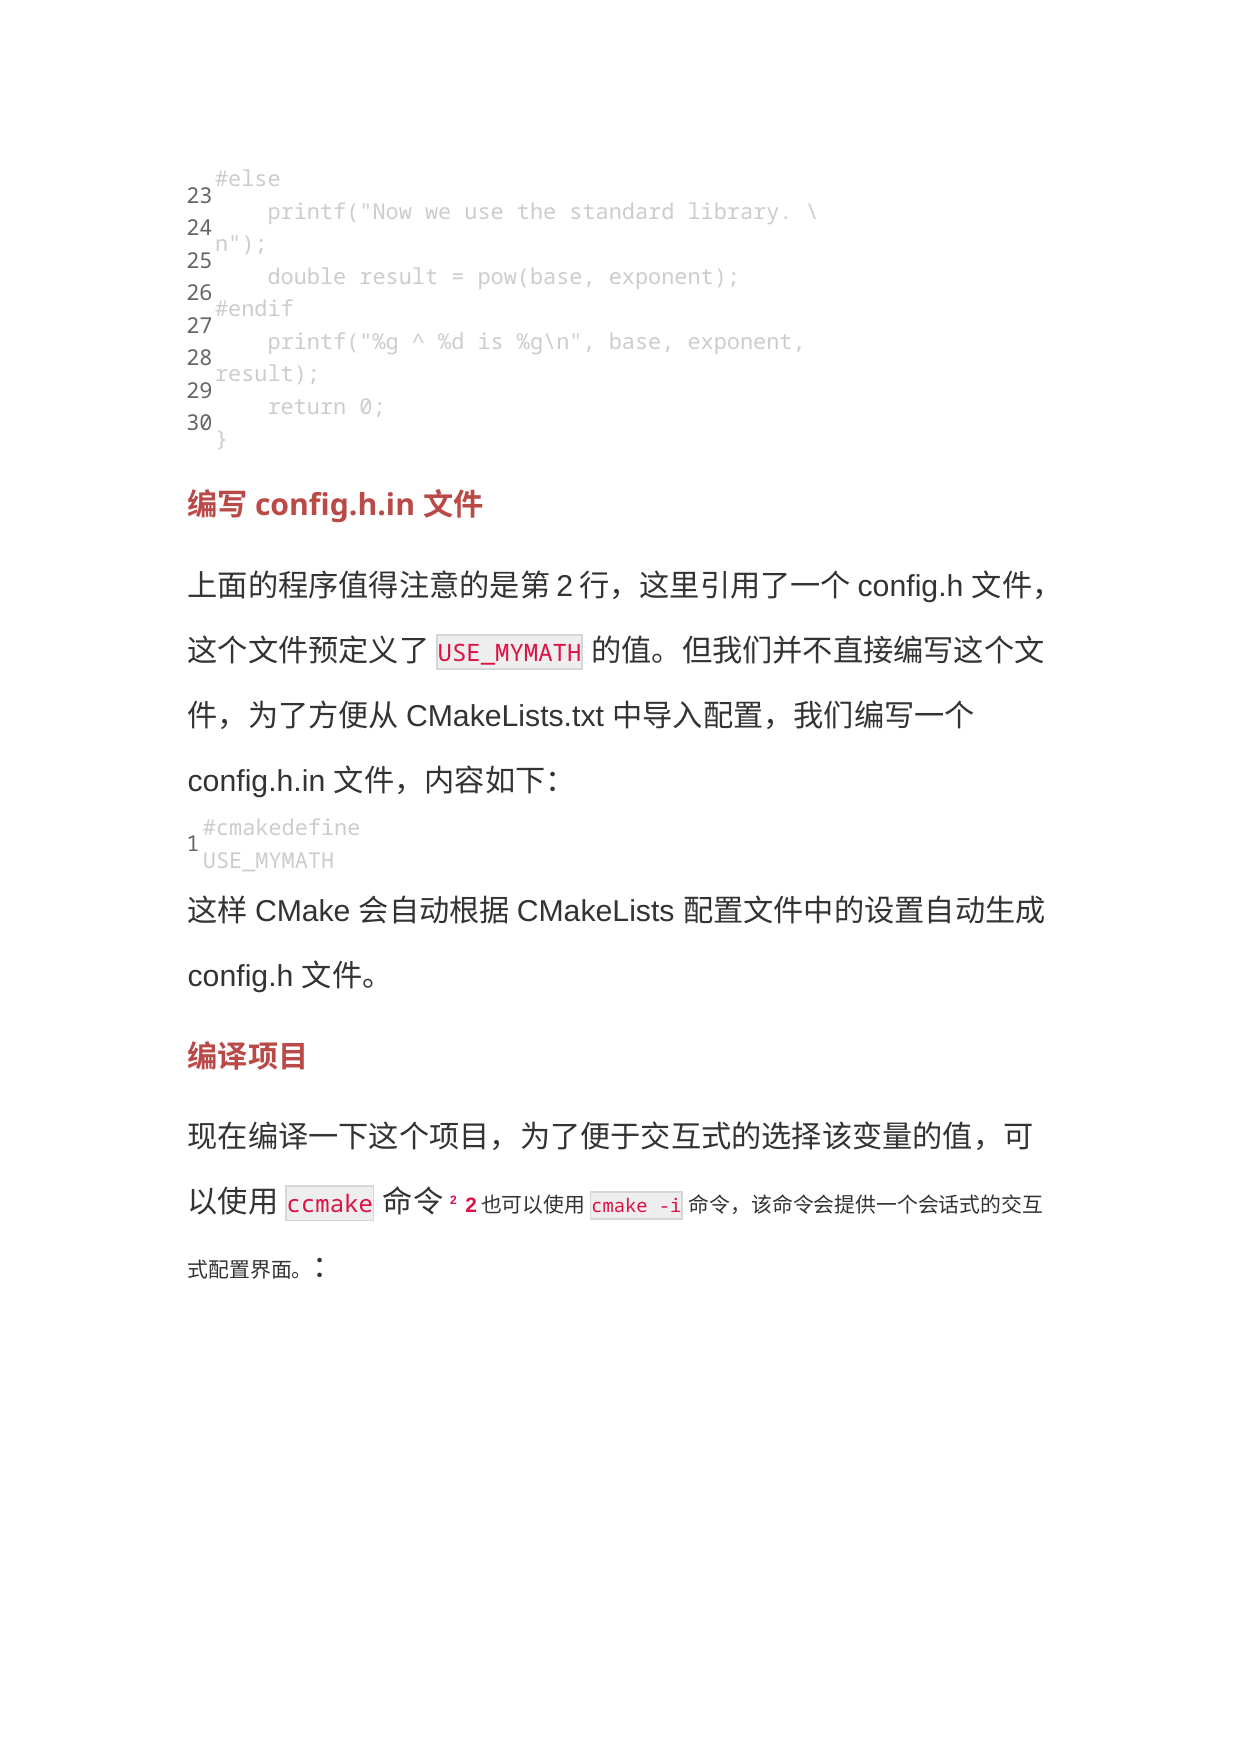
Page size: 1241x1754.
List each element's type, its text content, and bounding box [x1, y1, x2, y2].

text 编译项目 [187, 1021, 1053, 1086]
text 上面的程序值得注意的是第2行，这里引用了一个 config.h 文件，这个文件预定义了 USE_MYMATH 的值。但我们并不直接编写这个文件，为了方便从 CMakeLists.txt 中导入配置，我们编写一个 config.h.in 文件，内容如下： [187, 551, 1053, 811]
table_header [215, 162, 857, 454]
text 这样 CMake 会自动根据 CMakeLists 配置文件中的设置自动生成 config.h 文件。 [187, 876, 1053, 1006]
table_header #cmakedefine USE_MYMATH [203, 811, 483, 876]
text 现在编译一下这个项目，为了便于交互式的选择该变量的值，可以使用 ccmake 命令 2 2也可以使用 cmake -i 命令，该命令会提供一个会话式的交互式配置界面。： [187, 1102, 1053, 1297]
table_header 1 [186, 811, 203, 876]
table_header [186, 162, 215, 454]
text 编写 config.h.in 文件 [187, 470, 1053, 535]
